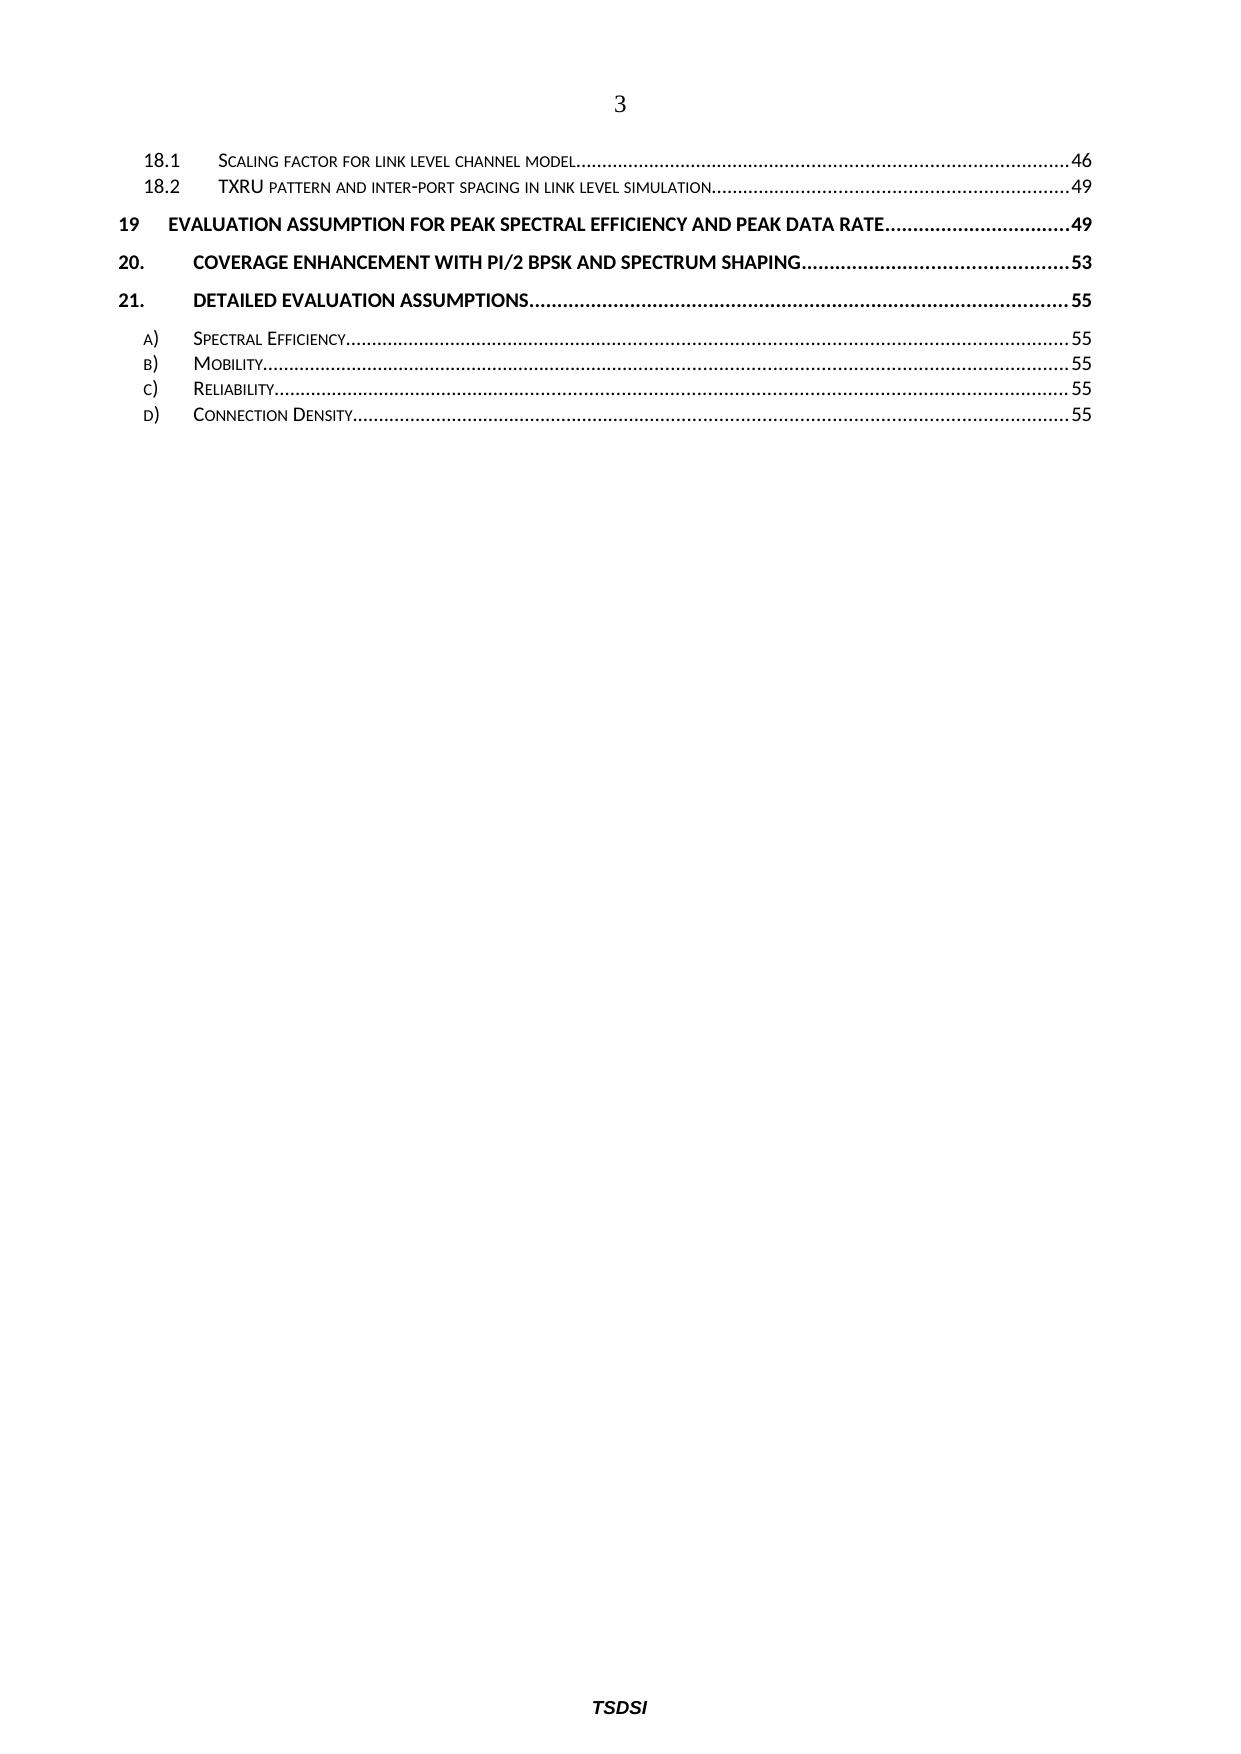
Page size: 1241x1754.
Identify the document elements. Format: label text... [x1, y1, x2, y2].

text 19 Evaluation assumption for peak spectral efficiency and peak data rate 49 [118, 211, 1122, 236]
text b) Mobility 55 [143, 350, 1122, 376]
text a) Spectral Efficiency 55 [143, 325, 1122, 350]
text 20. Coverage Enhancement with Pi/2 BPSK and Spectrum Shaping 53 [118, 249, 1122, 274]
text 21. Detailed evaluation assumptions 55 [118, 287, 1122, 312]
text 18.2 TXRU pattern and inter-port spacing in link level simulation 49 [143, 173, 1122, 198]
text c) Reliability 55 [143, 376, 1122, 401]
text d) Connection Density 55 [143, 401, 1122, 426]
text 18.1 Scaling factor for link level channel model 46 [143, 148, 1122, 173]
